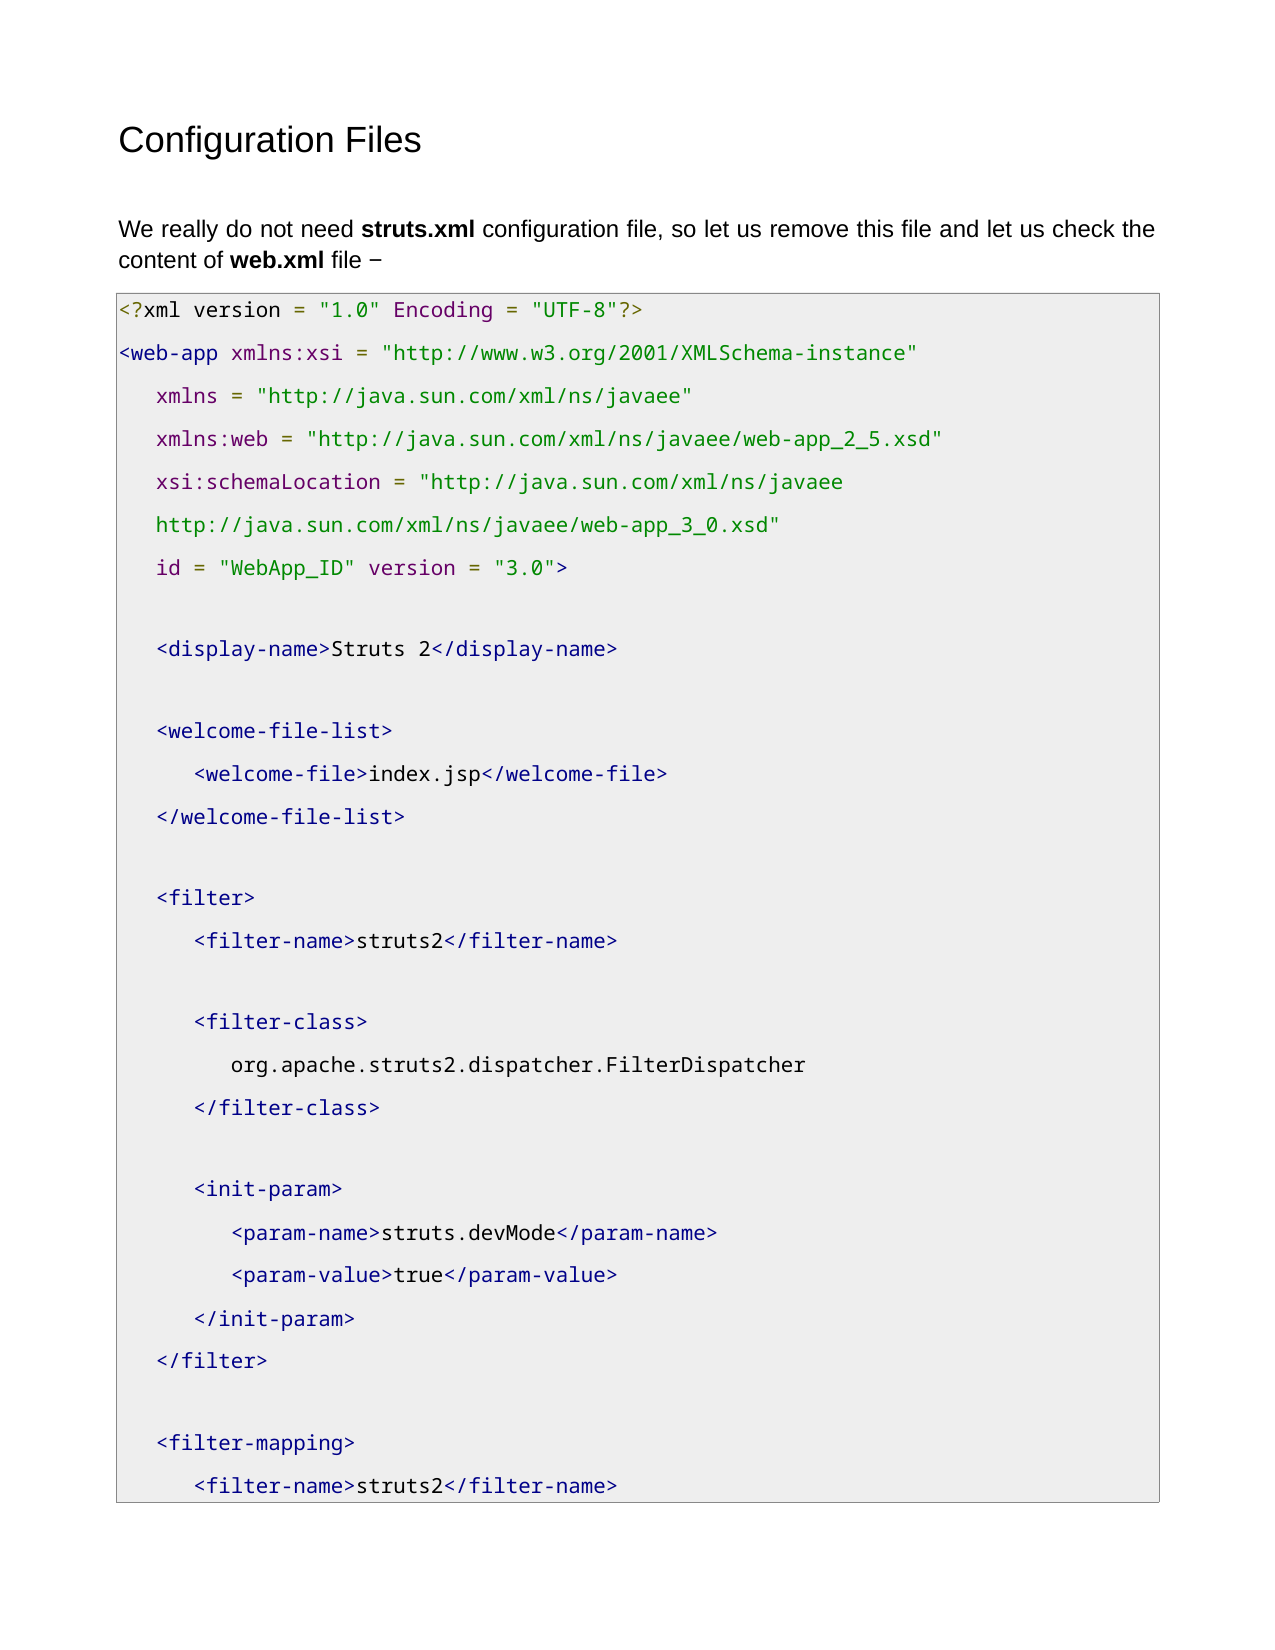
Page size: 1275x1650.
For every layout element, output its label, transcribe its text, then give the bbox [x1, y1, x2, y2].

text </filter> [117, 1344, 1159, 1375]
text <display-name>Struts 2</display-name> [117, 632, 1159, 663]
text <filter> [117, 880, 1159, 911]
text <filter-mapping> [117, 1425, 1159, 1456]
text <param-value>true</param-value> [117, 1258, 1159, 1289]
text <filter-name>struts2</filter-name> [117, 1468, 1159, 1502]
text xmlns:web = "http://java.sun.com/xml/ns/javaee/web-app_2_5.xsd" [117, 422, 1159, 453]
text xsi:schemaLocation = "http://java.sun.com/xml/ns/javaee [117, 464, 1159, 496]
text org.apache.struts2.dispatcher.FilterDispatcher [117, 1048, 1159, 1079]
text http://java.sun.com/xml/ns/javaee/web-app_3_0.xsd" [117, 508, 1159, 539]
text </init-param> [117, 1301, 1159, 1332]
text <param-name>struts.devMode</param-name> [117, 1215, 1159, 1246]
text </filter-class> [117, 1091, 1159, 1122]
text </welcome-file-list> [117, 799, 1159, 830]
text <welcome-file>index.jsp</welcome-file> [117, 756, 1159, 787]
text <filter-name>struts2</filter-name> [117, 923, 1159, 954]
text <init-param> [117, 1172, 1159, 1203]
text <web-app xmlns:xsi = "http://www.w3.org/2001/XMLSchema-instance" [117, 336, 1159, 367]
text id = "WebApp_ID" version = "3.0"> [117, 551, 1159, 582]
text <?xml version = "1.0" Encoding = "UTF-8"?> [117, 294, 1159, 323]
text We really do not need struts.xml configuration file, so let us remove this file and let us check the content of web.xml file − [118, 214, 1157, 274]
text <welcome-file-list> [117, 713, 1159, 744]
text xmlns = "http://java.sun.com/xml/ns/javaee" [117, 378, 1159, 409]
text <filter-class> [117, 1005, 1159, 1036]
subtitle Configuration Files [118, 118, 1157, 160]
